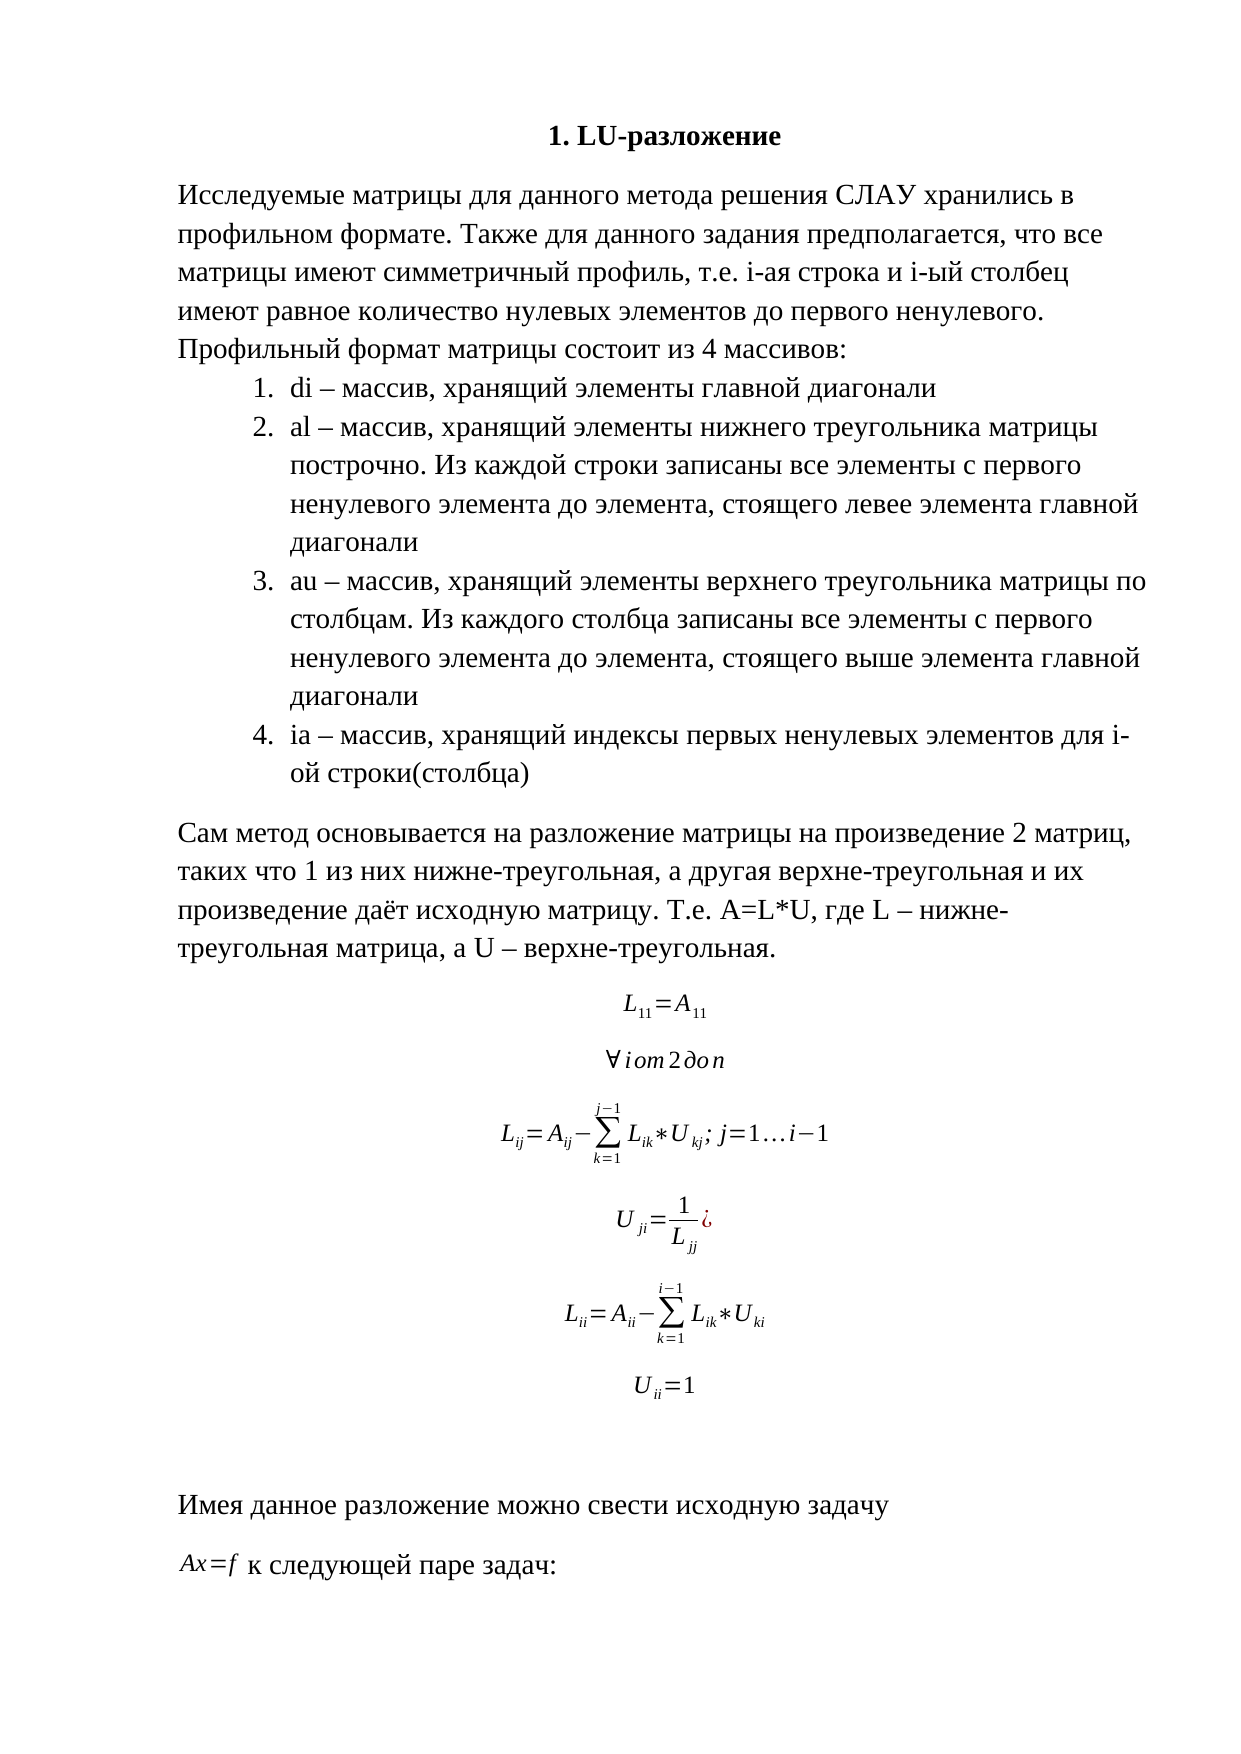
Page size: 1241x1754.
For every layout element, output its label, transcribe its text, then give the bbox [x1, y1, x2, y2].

text 1. LU-разложение [177, 118, 1152, 152]
list al – массив, хранящий элементы нижнего треугольника матрицы построчно. Из каждой строки записаны все элементы с первого ненулевого элемента до элемента, стоящего левее элемента главной диагонали [252, 409, 1152, 558]
list Профильный формат матрицы состоит из 4 массивов: [177, 332, 1152, 365]
text Имея данное разложение можно свести исходную задачу [177, 1487, 1152, 1521]
list Исследуемые матрицы для данного метода решения СЛАУ хранились в профильном формате. Также для данного задания предполагается, что все матрицы имеют симметричный профиль, т.е. i-ая строка и i-ый столбец имеют равное количество нулевых элементов до первого ненулевого. [177, 177, 1152, 327]
list au – массив, хранящий элементы верхнего треугольника матрицы по столбцам. Из каждого столбца записаны все элементы с первого ненулевого элемента до элемента, стоящего выше элемента главной диагонали [252, 563, 1152, 712]
text к следующей паре задач: [177, 1547, 1152, 1580]
list di – массив, хранящий элементы главной диагонали [252, 370, 1152, 404]
list ia – массив, хранящий индексы первых ненулевых элементов для i-ой строки(столбца) [252, 717, 1152, 789]
text Сам метод основывается на разложение матрицы на произведение 2 матриц, таких что 1 из них нижне-треугольная, а другая верхне-треугольная и их произведение даёт исходную матрицу. Т.е. A=L*U, где L – нижне-треугольная матрица, а U – верхне-треугольная. [177, 815, 1152, 964]
